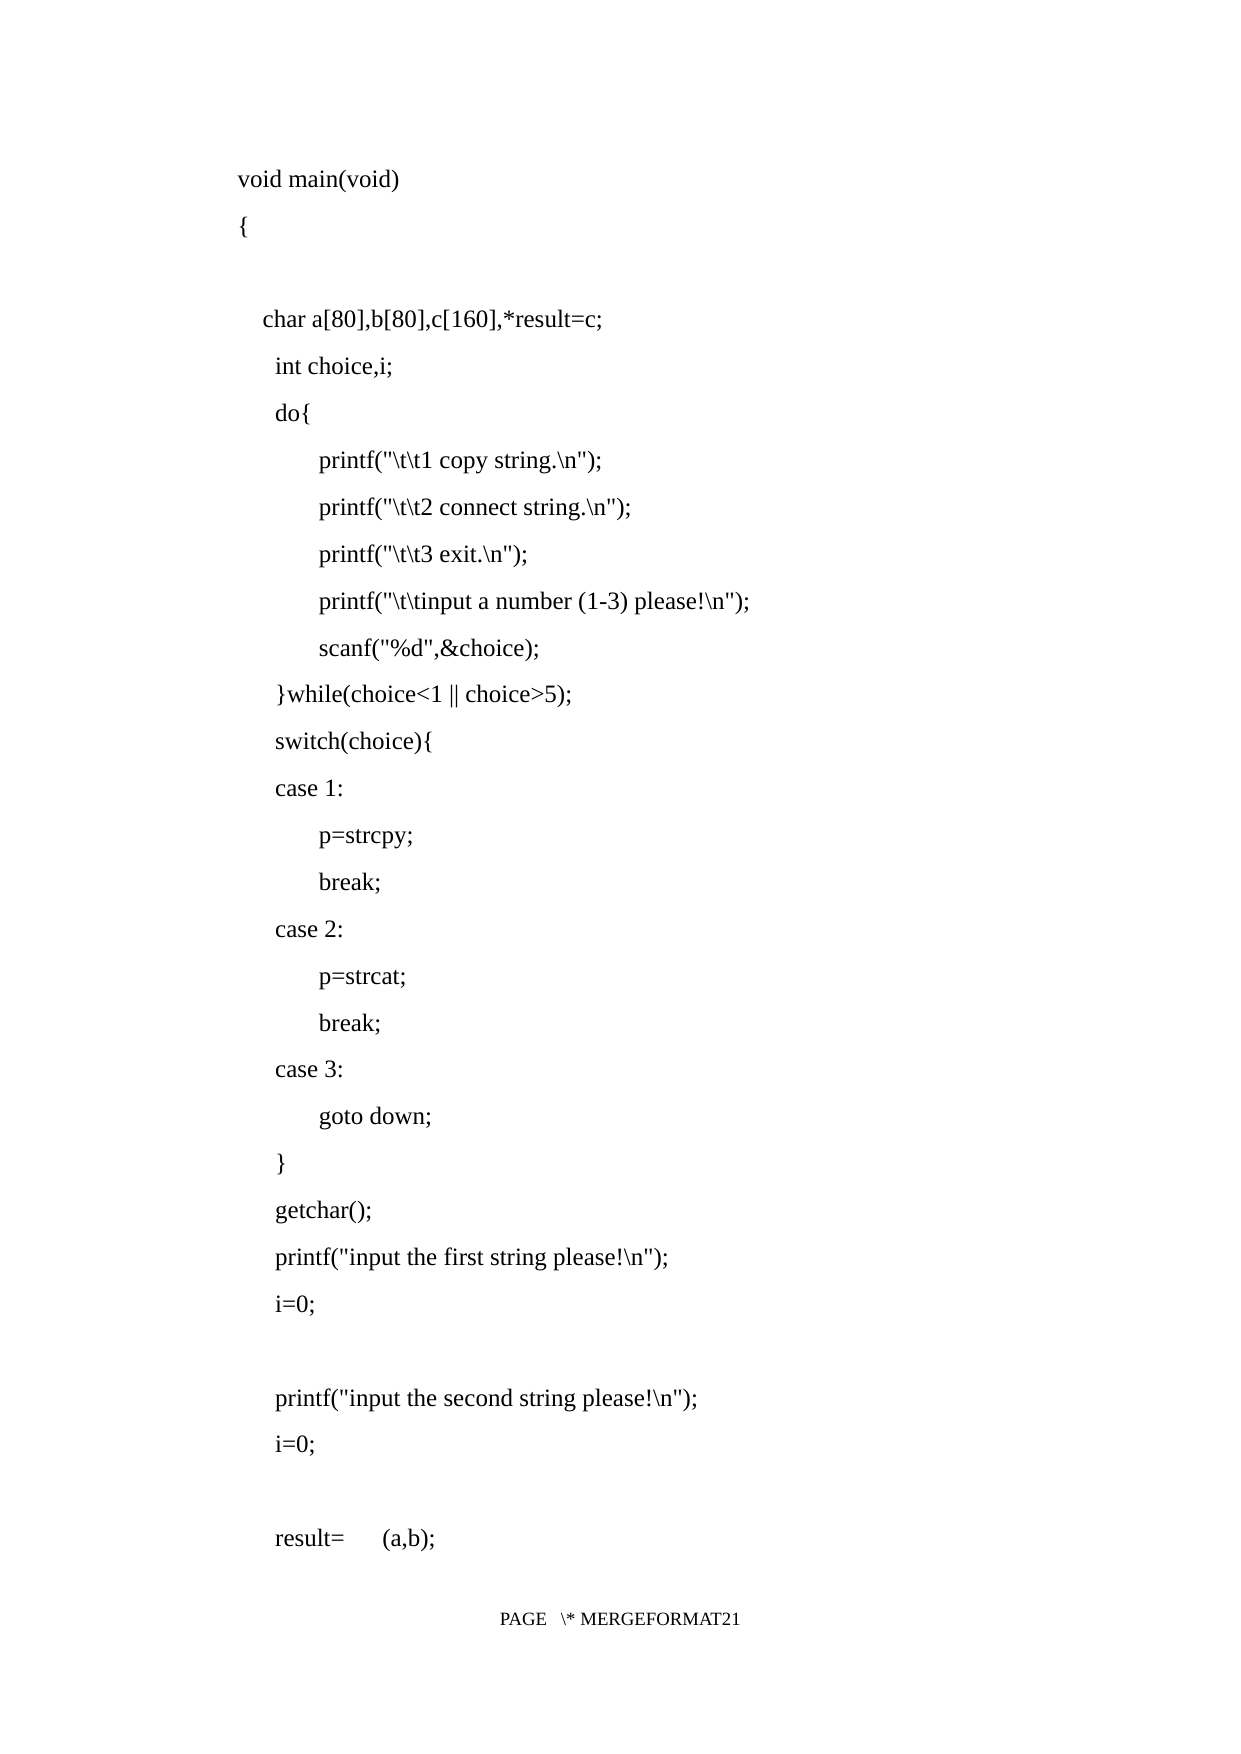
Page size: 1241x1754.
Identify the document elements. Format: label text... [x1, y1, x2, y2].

text printf("\t\tinput a number (1-3) please!\n"); [187, 584, 1053, 616]
text break; [187, 1006, 1053, 1038]
text case 3: [187, 1053, 1053, 1085]
text case 2: [187, 912, 1053, 944]
text { [187, 209, 1053, 241]
text printf("input the first string please!\n"); [187, 1240, 1053, 1273]
text printf("\t\t2 connect string.\n"); [187, 490, 1053, 523]
text void main(void) [187, 162, 1053, 194]
text i=0; [187, 1287, 1053, 1319]
text printf("\t\t3 exit.\n"); [187, 537, 1053, 569]
text case 1: [187, 771, 1053, 804]
text break; [187, 865, 1053, 898]
text printf("\t\t1 copy string.\n"); [187, 443, 1053, 476]
text i=0; [187, 1428, 1053, 1460]
text switch(choice){ [187, 724, 1053, 757]
text int choice,i; [187, 349, 1053, 382]
text } [187, 1146, 1053, 1179]
text p=strcpy; [187, 818, 1053, 851]
text result= (a,b); [187, 1521, 1053, 1554]
text getchar(); [187, 1193, 1053, 1226]
text goto down; [187, 1099, 1053, 1132]
text do{ [187, 396, 1053, 429]
text p=strcat; [187, 959, 1053, 991]
text }while(choice<1 || choice>5); [187, 678, 1053, 710]
text char a[80],b[80],c[160],*result=c; [187, 303, 1053, 335]
text printf("input the second string please!\n"); [187, 1381, 1053, 1413]
text scanf("%d",&choice); [187, 631, 1053, 663]
